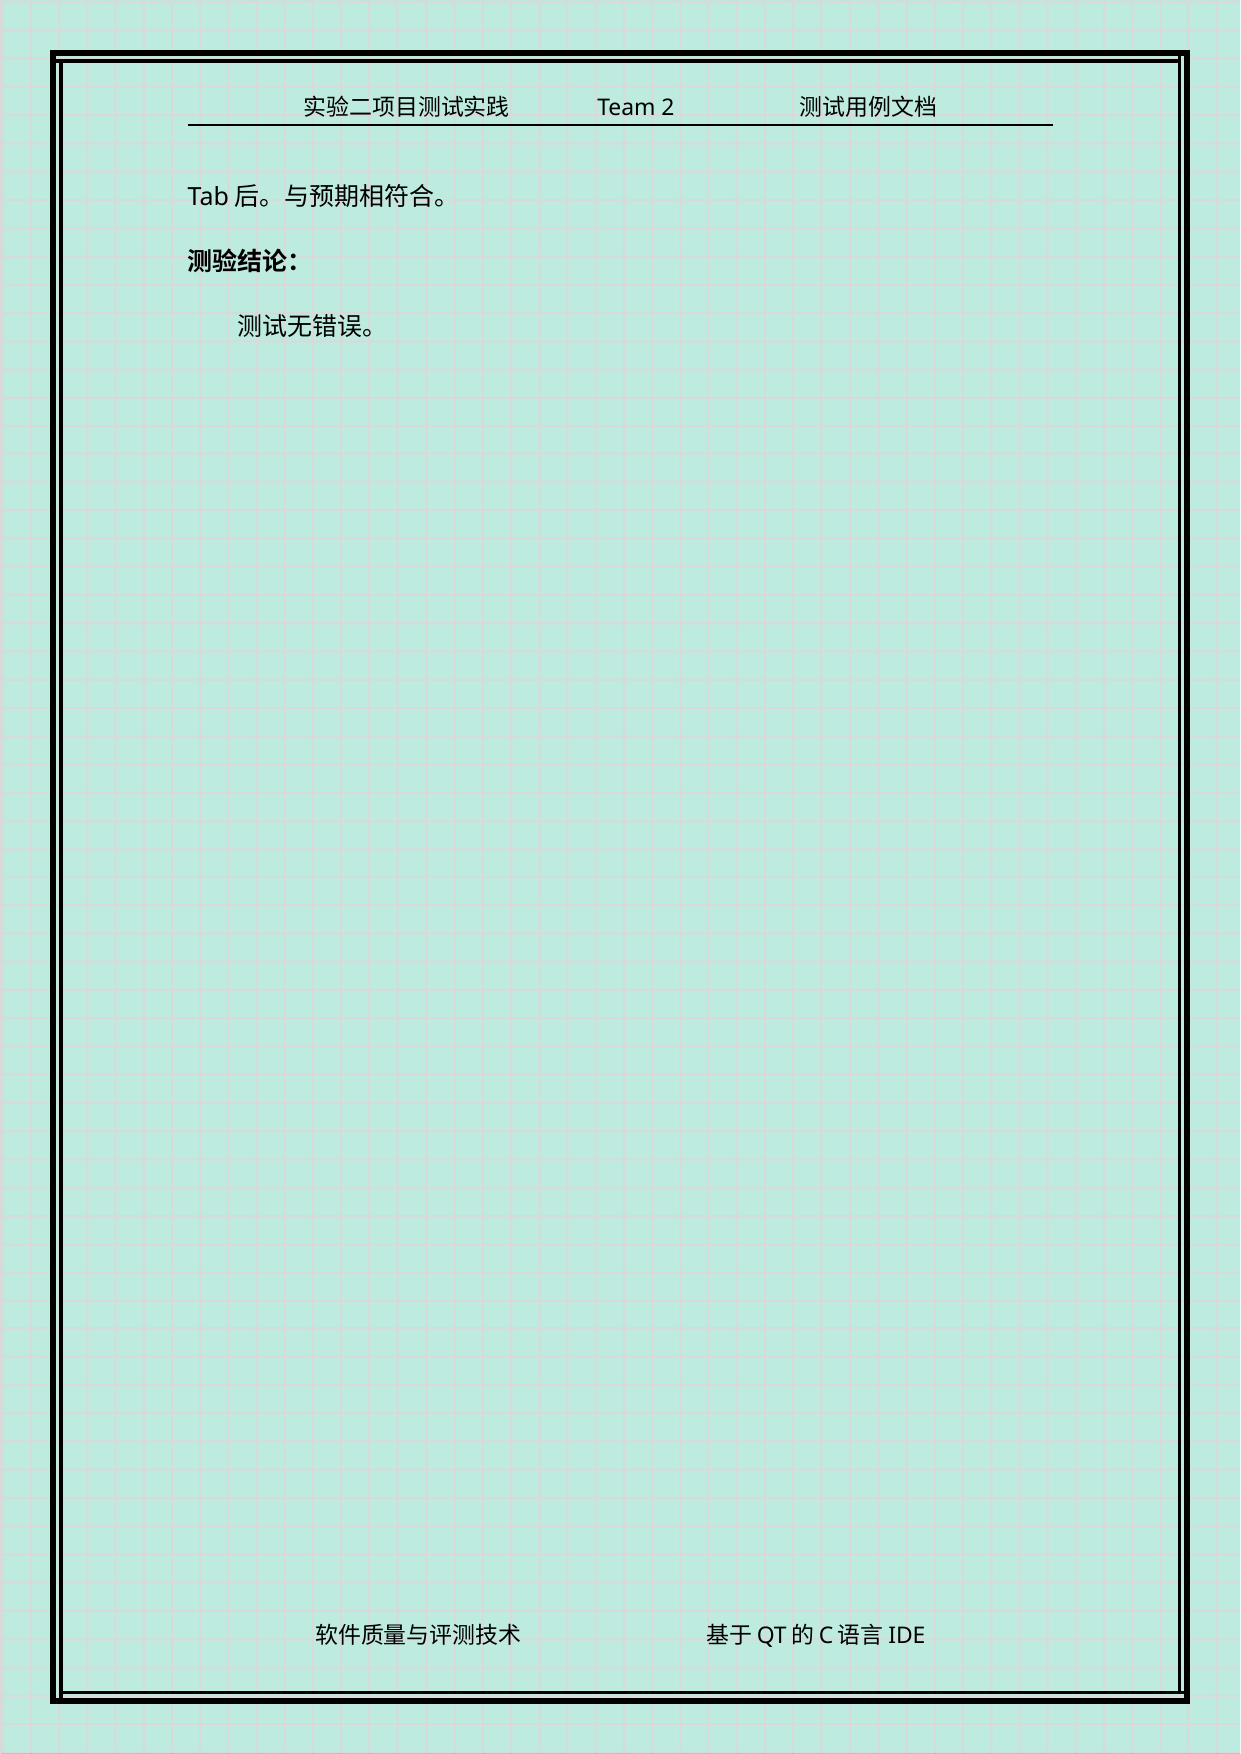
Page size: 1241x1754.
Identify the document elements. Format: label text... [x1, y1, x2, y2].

picture [0, 0, 1241, 1754]
text 测验结论： [187, 227, 1053, 292]
text 测试无错误。 [187, 292, 1053, 357]
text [187, 162, 1053, 227]
